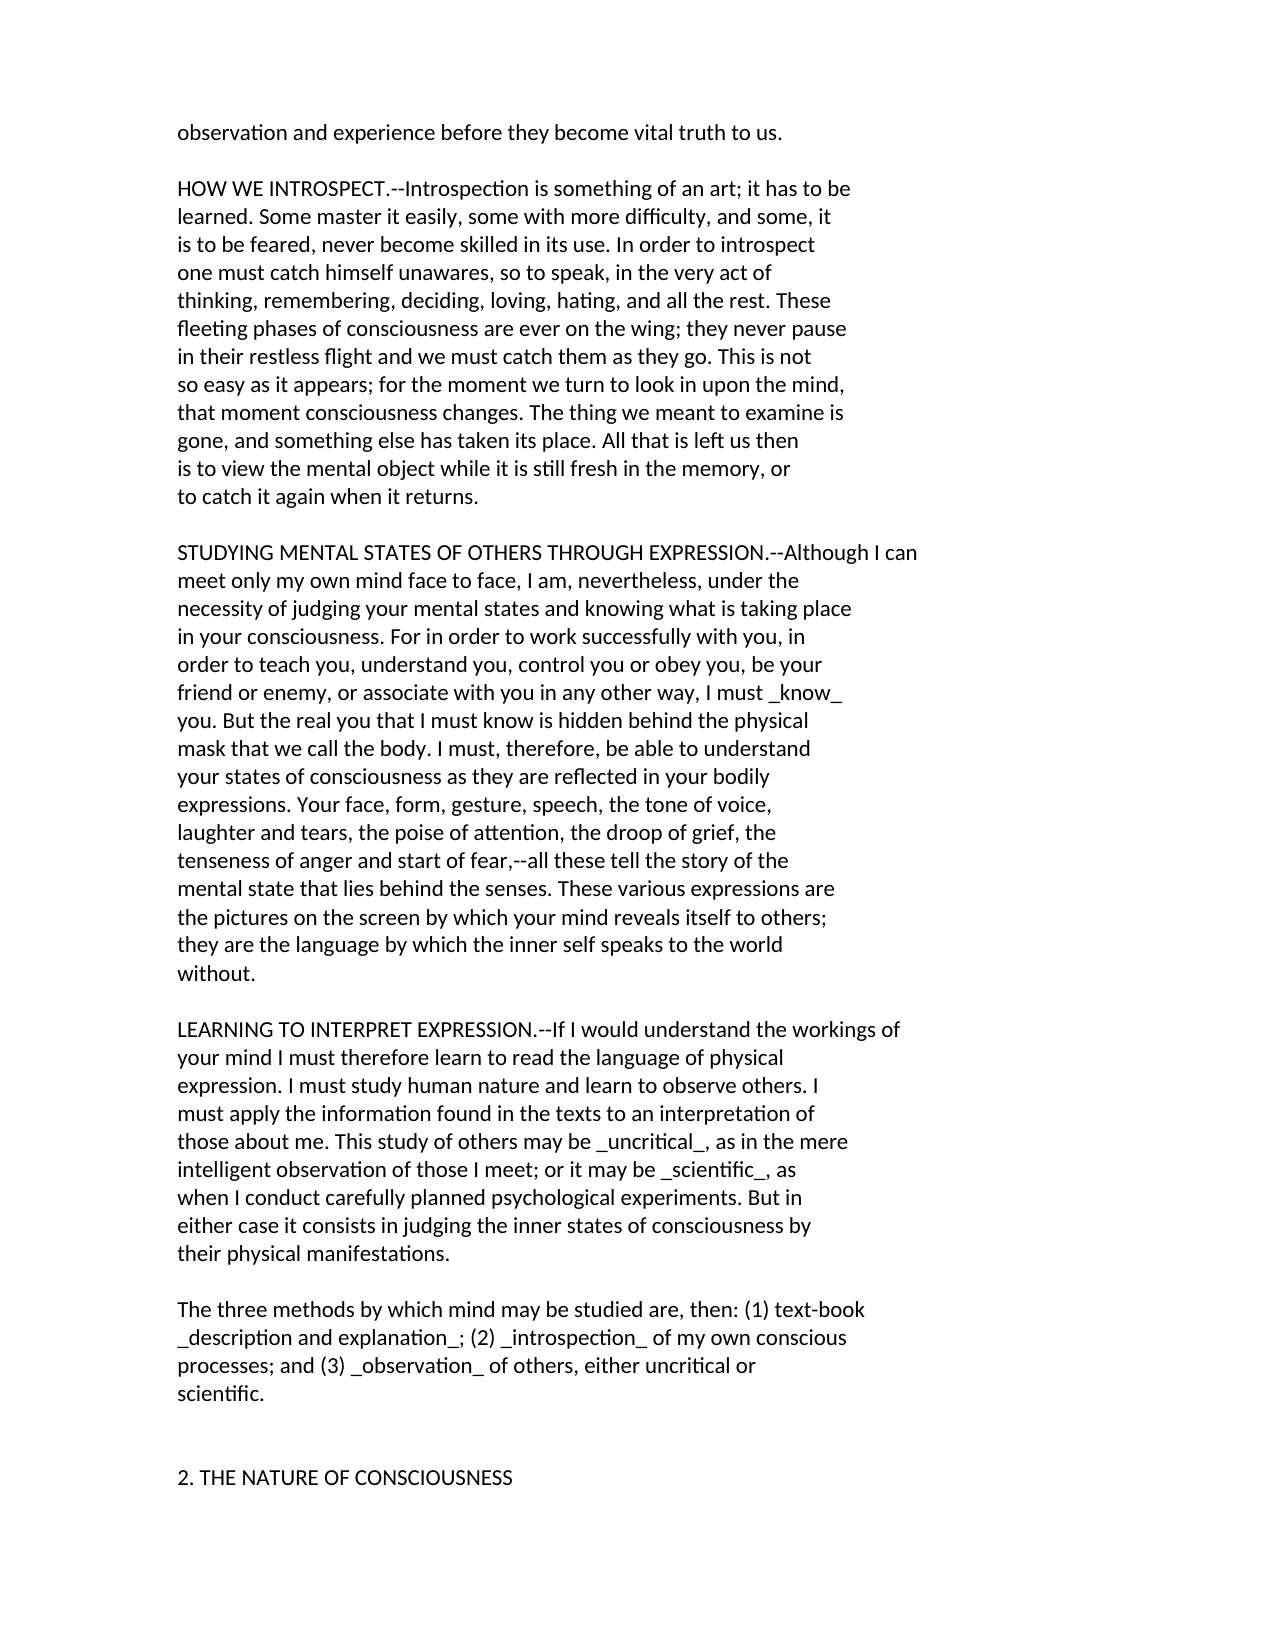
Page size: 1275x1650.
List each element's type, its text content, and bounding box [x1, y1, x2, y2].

text The three methods by which mind may be studied are, then: (1) text-book [177, 1295, 1186, 1323]
text either case it consists in judging the inner states of consciousness by [177, 1211, 1186, 1239]
text observation and experience before they become vital truth to us. [177, 118, 1186, 146]
text you. But the real you that I must know is hidden behind the physical [177, 706, 1186, 734]
text laughter and tears, the poise of attention, the droop of grief, the [177, 818, 1186, 847]
text order to teach you, understand you, control you or obey you, be your [177, 650, 1186, 678]
text in their restless flight and we must catch them as they go. This is not [177, 342, 1186, 370]
text mental state that lies behind the senses. These various expressions are [177, 874, 1186, 903]
text 2. THE NATURE OF CONSCIOUSNESS [177, 1463, 1186, 1491]
text HOW WE INTROSPECT.--Introspection is something of an art; it has to be [177, 174, 1186, 202]
text expression. I must study human nature and learn to observe others. I [177, 1071, 1186, 1099]
text LEARNING TO INTERPRET EXPRESSION.--If I would understand the workings of [177, 1015, 1186, 1043]
text scientific. [177, 1379, 1186, 1407]
text your states of consciousness as they are reflected in your bodily [177, 762, 1186, 791]
text _description and explanation_; (2) _introspection_ of my own conscious [177, 1323, 1186, 1351]
text expressions. Your face, form, gesture, speech, the tone of voice, [177, 791, 1186, 818]
text the pictures on the screen by which your mind reveals itself to others; [177, 903, 1186, 931]
text processes; and (3) _observation_ of others, either uncritical or [177, 1351, 1186, 1379]
text thinking, remembering, deciding, loving, hating, and all the rest. These [177, 286, 1186, 314]
text their physical manifestations. [177, 1239, 1186, 1267]
text when I conduct carefully planned psychological experiments. But in [177, 1183, 1186, 1211]
text in your consciousness. For in order to work successfully with you, in [177, 622, 1186, 650]
text those about me. This study of others may be _uncritical_, as in the mere [177, 1127, 1186, 1155]
text is to be feared, never become skilled in its use. In order to introspect [177, 230, 1186, 258]
text so easy as it appears; for the moment we turn to look in upon the mind, [177, 370, 1186, 398]
text gone, and something else has taken its place. All that is left us then [177, 426, 1186, 454]
text your mind I must therefore learn to read the language of physical [177, 1043, 1186, 1071]
text tenseness of anger and start of fear,--all these tell the story of the [177, 847, 1186, 874]
text meet only my own mind face to face, I am, nevertheless, under the [177, 566, 1186, 594]
text that moment consciousness changes. The thing we meant to examine is [177, 398, 1186, 426]
text friend or enemy, or associate with you in any other way, I must _know_ [177, 678, 1186, 706]
text intelligent observation of those I meet; or it may be _scientific_, as [177, 1155, 1186, 1183]
text necessity of judging your mental states and knowing what is taking place [177, 594, 1186, 622]
text fleeting phases of consciousness are ever on the wing; they never pause [177, 314, 1186, 342]
text is to view the mental object while it is still fresh in the memory, or [177, 454, 1186, 482]
text without. [177, 959, 1186, 987]
text must apply the information found in the texts to an interpretation of [177, 1099, 1186, 1127]
text STUDYING MENTAL STATES OF OTHERS THROUGH EXPRESSION.--Although I can [177, 538, 1186, 566]
text mask that we call the body. I must, therefore, be able to understand [177, 734, 1186, 762]
text one must catch himself unawares, so to speak, in the very act of [177, 258, 1186, 286]
text to catch it again when it returns. [177, 482, 1186, 510]
text they are the language by which the inner self speaks to the world [177, 931, 1186, 959]
text learned. Some master it easily, some with more difficulty, and some, it [177, 202, 1186, 230]
